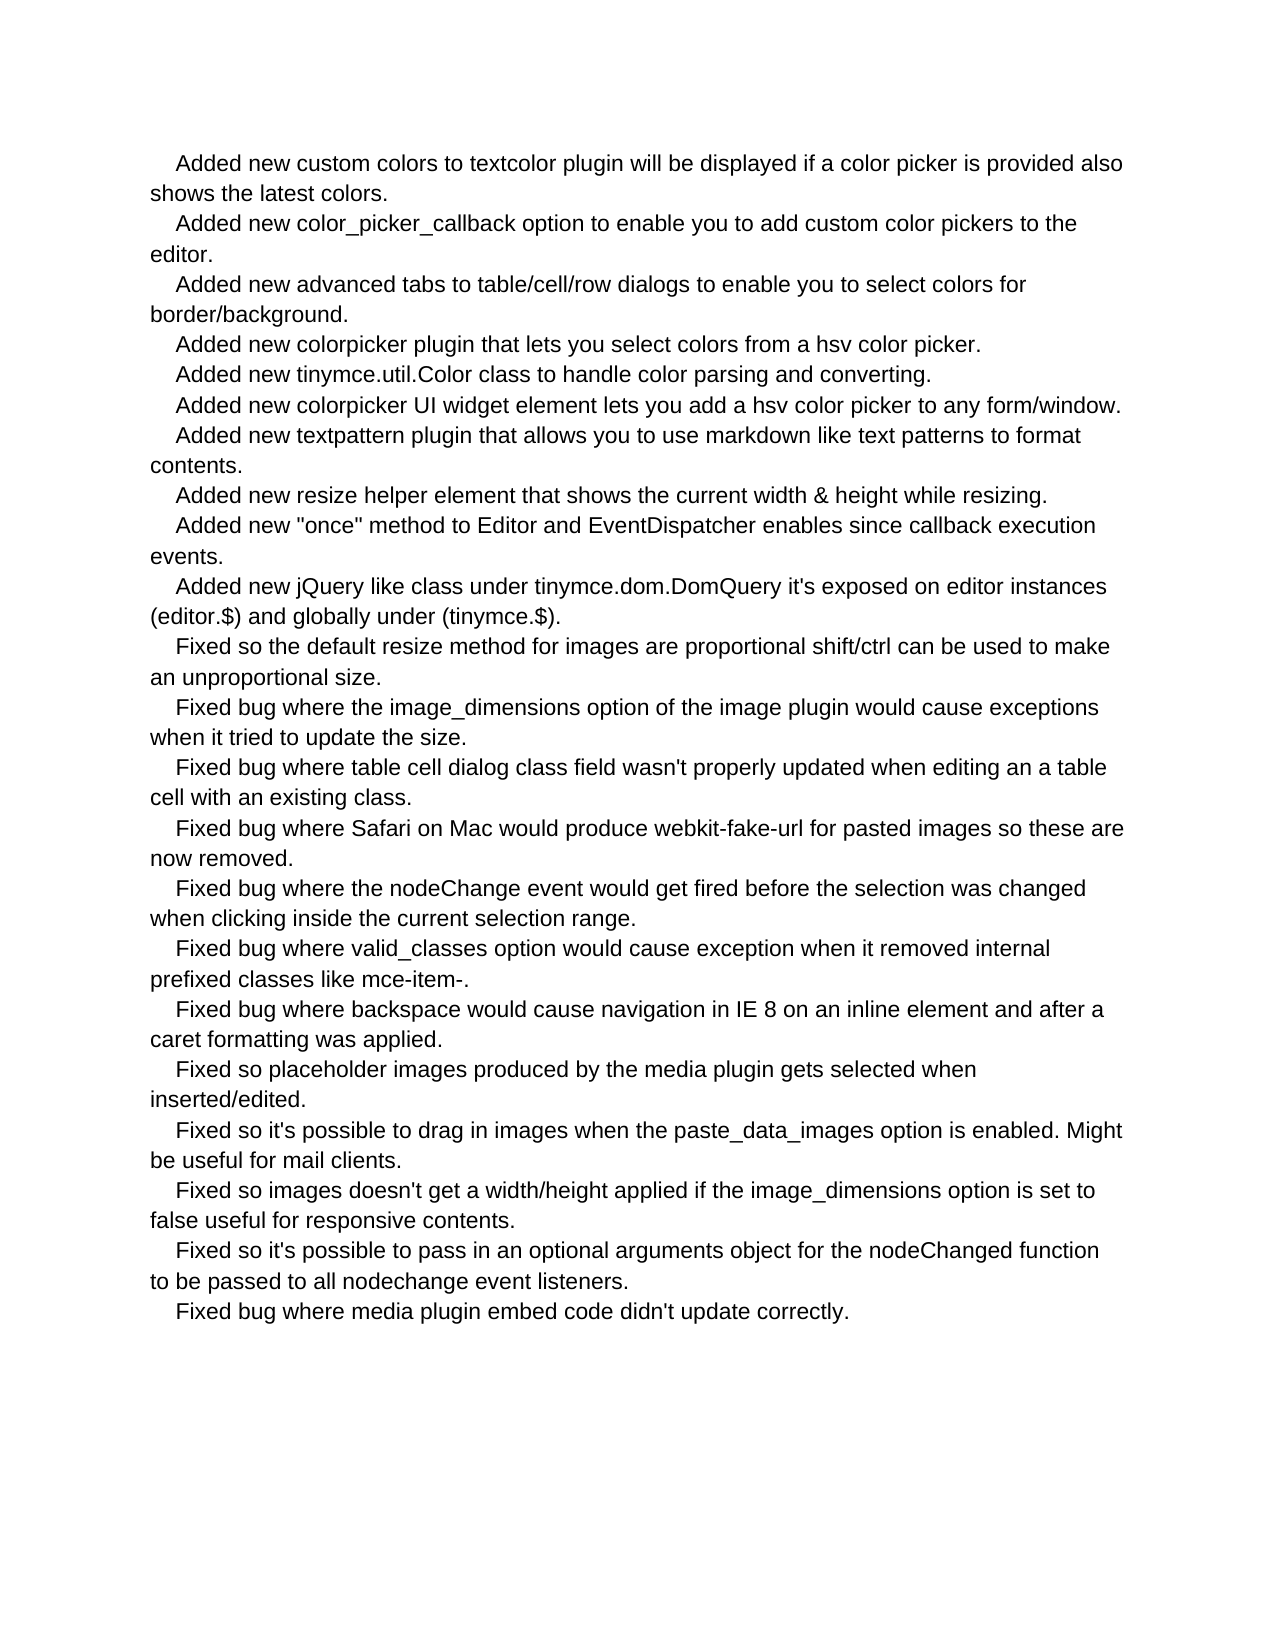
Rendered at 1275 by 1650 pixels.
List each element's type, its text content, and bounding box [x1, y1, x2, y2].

text Added new color_picker_callback option to enable you to add custom color pickers to the editor. [150, 210, 1125, 267]
text Fixed bug where media plugin embed code didn't update correctly. [150, 1298, 1125, 1324]
text Added new advanced tabs to table/cell/row dialogs to enable you to select colors for border/background. [150, 271, 1125, 327]
text Added new resize helper element that shows the current width & height while resizing. [150, 482, 1125, 509]
text Fixed so it's possible to drag in images when the paste_data_images option is enabled. Might be useful for mail clients. [150, 1117, 1125, 1173]
text Added new colorpicker UI widget element lets you add a hsv color picker to any form/window. [150, 392, 1125, 418]
text Fixed so it's possible to pass in an optional arguments object for the nodeChanged function to be passed to all nodechange event listeners. [150, 1237, 1125, 1294]
text Added new "once" method to Editor and EventDispatcher enables since callback execution events. [150, 512, 1125, 569]
text Added new colorpicker plugin that lets you select colors from a hsv color picker. [150, 331, 1125, 358]
text Added new textpattern plugin that allows you to use markdown like text patterns to format contents. [150, 422, 1125, 478]
text Fixed bug where Safari on Mac would produce webkit-fake-url for pasted images so these are now removed. [150, 814, 1125, 871]
text Fixed bug where valid_classes option would cause exception when it removed internal prefixed classes like mce-item-. [150, 935, 1125, 992]
text Added new jQuery like class under tinymce.dom.DomQuery it's exposed on editor instances (editor.$) and globally under (tinymce.$). [150, 573, 1125, 629]
text Added new tinymce.util.Color class to handle color parsing and converting. [150, 361, 1125, 388]
text Fixed bug where backspace would cause navigation in IE 8 on an inline element and after a caret formatting was applied. [150, 996, 1125, 1052]
text Fixed so placeholder images produced by the media plugin gets selected when inserted/edited. [150, 1056, 1125, 1113]
text Fixed so the default resize method for images are proportional shift/ctrl can be used to make an unproportional size. [150, 633, 1125, 690]
text Fixed bug where the image_dimensions option of the image plugin would cause exceptions when it tried to update the size. [150, 694, 1125, 750]
text Added new custom colors to textcolor plugin will be displayed if a color picker is provided also shows the latest colors. [150, 150, 1125, 207]
text Fixed so images doesn't get a width/height applied if the image_dimensions option is set to false useful for responsive contents. [150, 1177, 1125, 1234]
text Fixed bug where table cell dialog class field wasn't properly updated when editing an a table cell with an existing class. [150, 754, 1125, 811]
text Fixed bug where the nodeChange event would get fired before the selection was changed when clicking inside the current selection range. [150, 875, 1125, 932]
